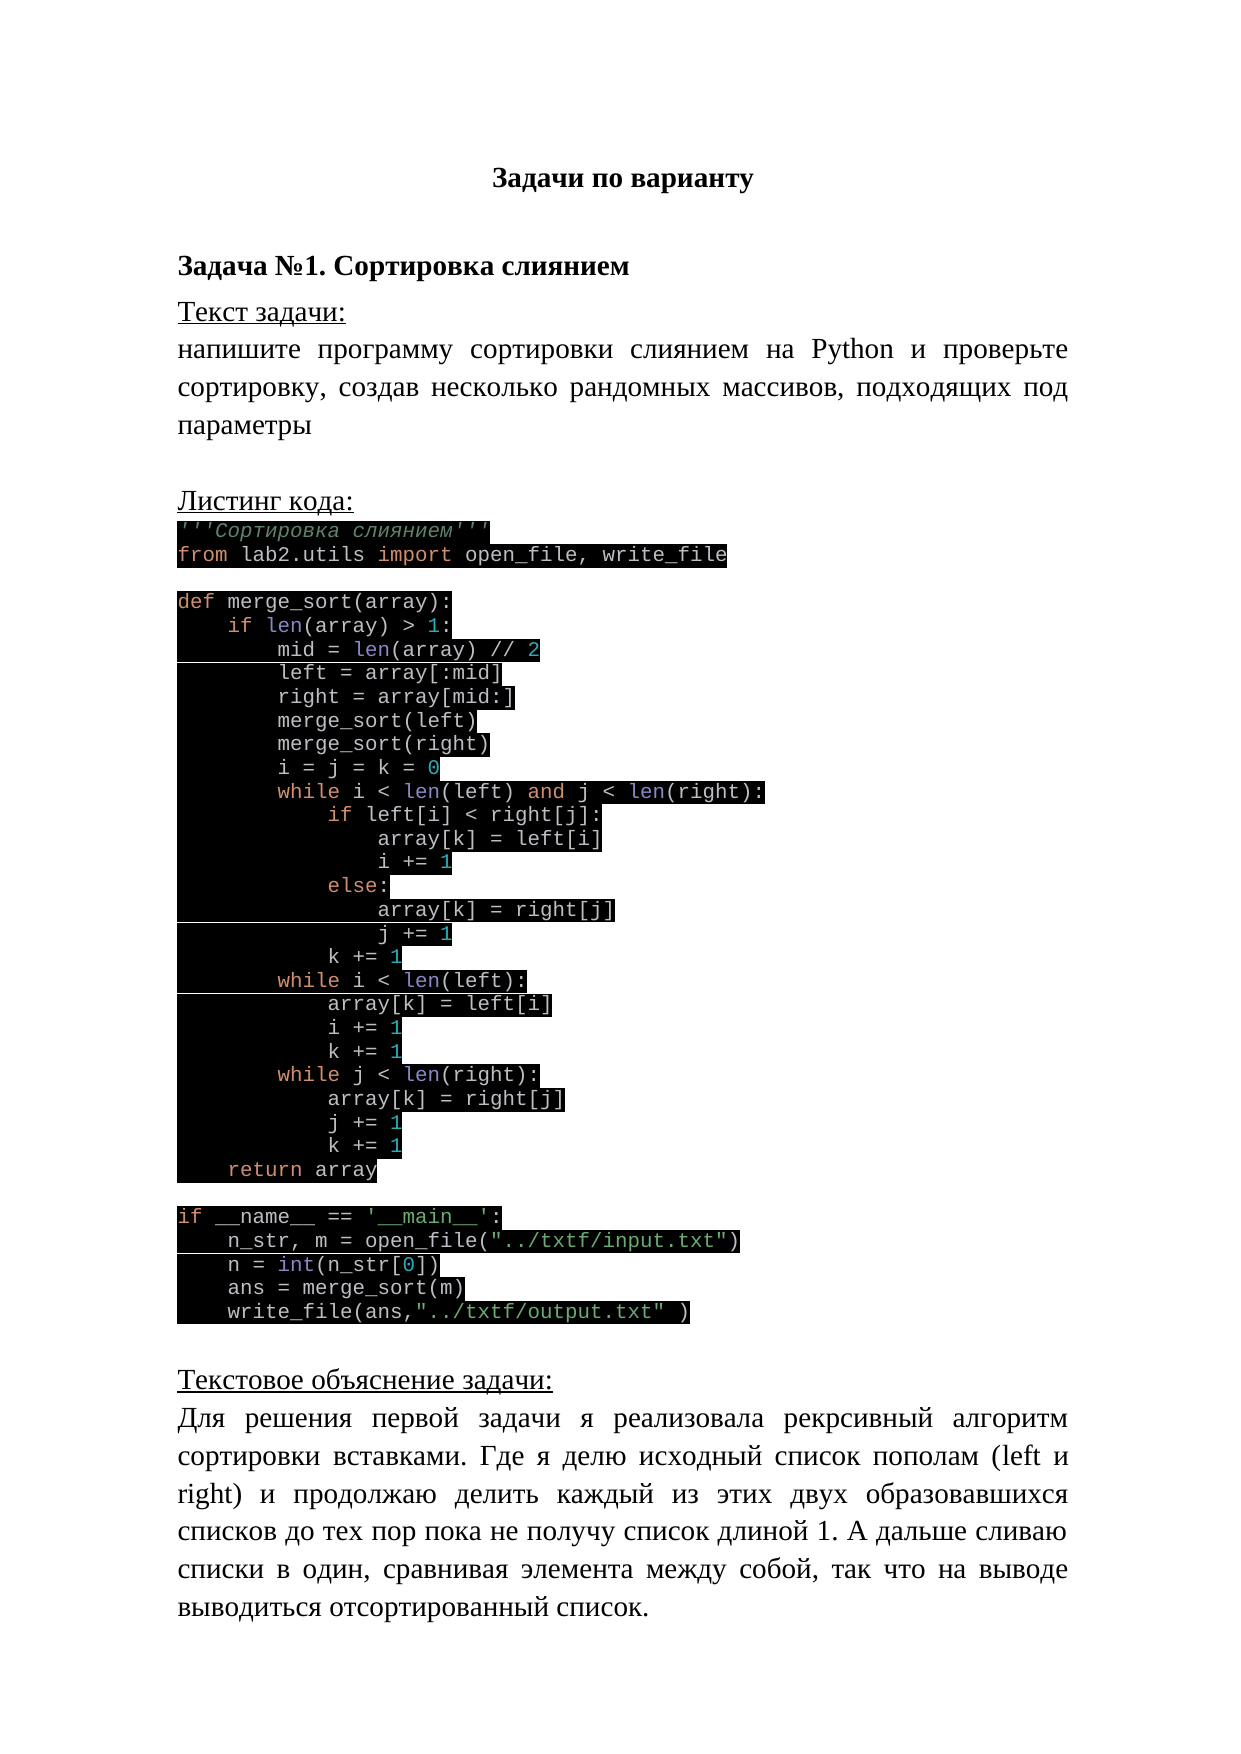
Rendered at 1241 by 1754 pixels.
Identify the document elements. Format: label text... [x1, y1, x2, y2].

text Листинг кода: [177, 483, 1069, 516]
text напишите программу сортировки слиянием на Python и проверьте сортировку, создав несколько рандомных массивов, подходящих под параметры [177, 331, 1069, 441]
text Для решения первой задачи я реализовала рекрсивный алгоритм сортировки вставками. Где я делю исходный список пополам (left и right) и продолжаю делить каждый из этих двух образовавшихся списков до тех пор пока не получу список длиной 1. А дальше сливаю списки в один, сравнивая элемента между собой, так что на выводе выводиться отсортированный список. [177, 1400, 1069, 1623]
subtitle Задача №1. Сортировка слиянием [177, 248, 1069, 281]
text Текстовое объяснение задачи: [177, 1362, 1069, 1396]
text '''Сортировка слиянием''' from lab2.utils import open_file, write_file def merge_sort(array): if len(array) > 1: mid = len(array) // 2 left = array[:mid] right = array[mid:] merge_sort(left) merge_sort(right) i = j = k = 0 while i < len(left) and j < len(right): if left[i] < right[j]: array[k] = left[i] i += 1 else: array[k] = right[j] j += 1 k += 1 while i < len(left): array[k] = left[i] i += 1 k += 1 while j < len(right): array[k] = right[j] j += 1 k += 1 return array if __name__ == '__main__': n_str, m = open_file("../txtf/input.txt") n = int(n_str[0]) ans = merge_sort(m) write_file(ans,"../txtf/output.txt" ) [177, 521, 1069, 1324]
text Текст задачи: [177, 294, 1069, 327]
subtitle Задачи по варианту [177, 160, 1069, 193]
